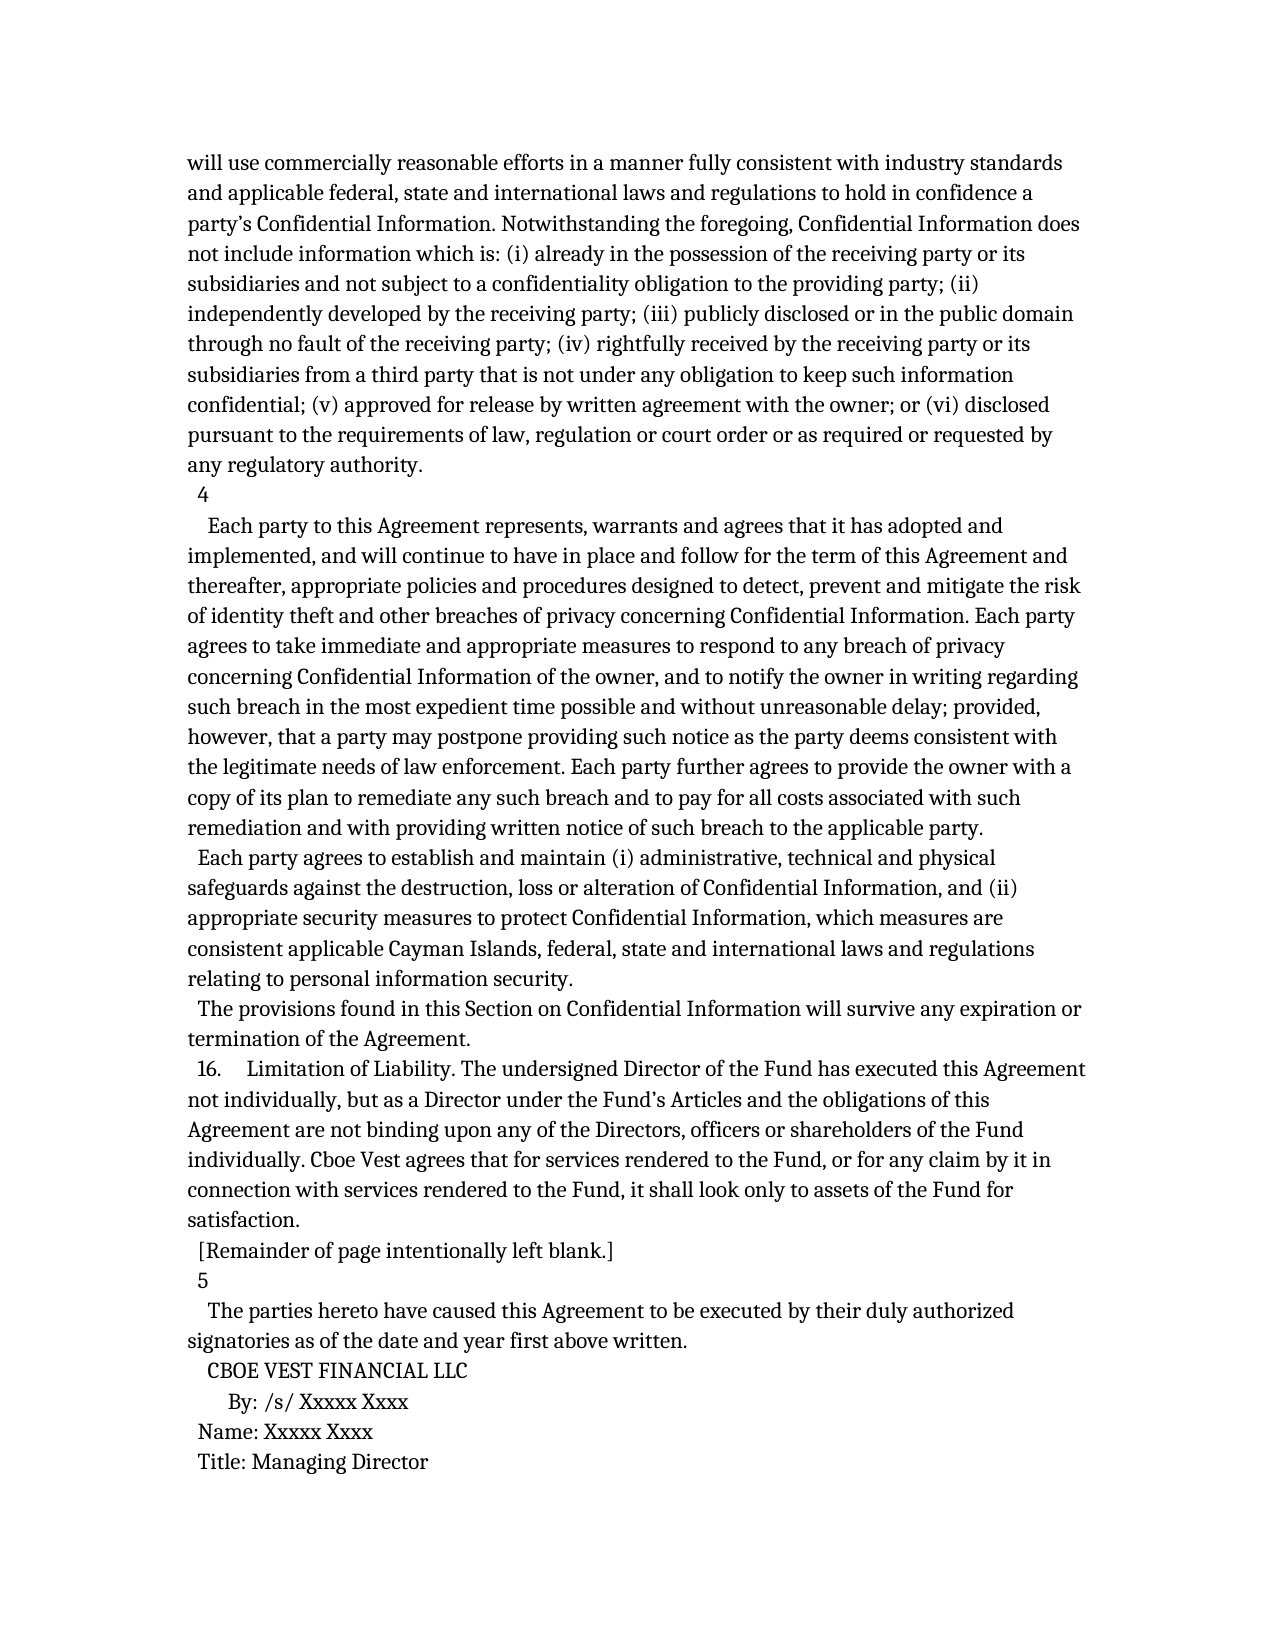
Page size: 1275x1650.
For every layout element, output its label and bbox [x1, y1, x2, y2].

text [187, 150, 1087, 1475]
